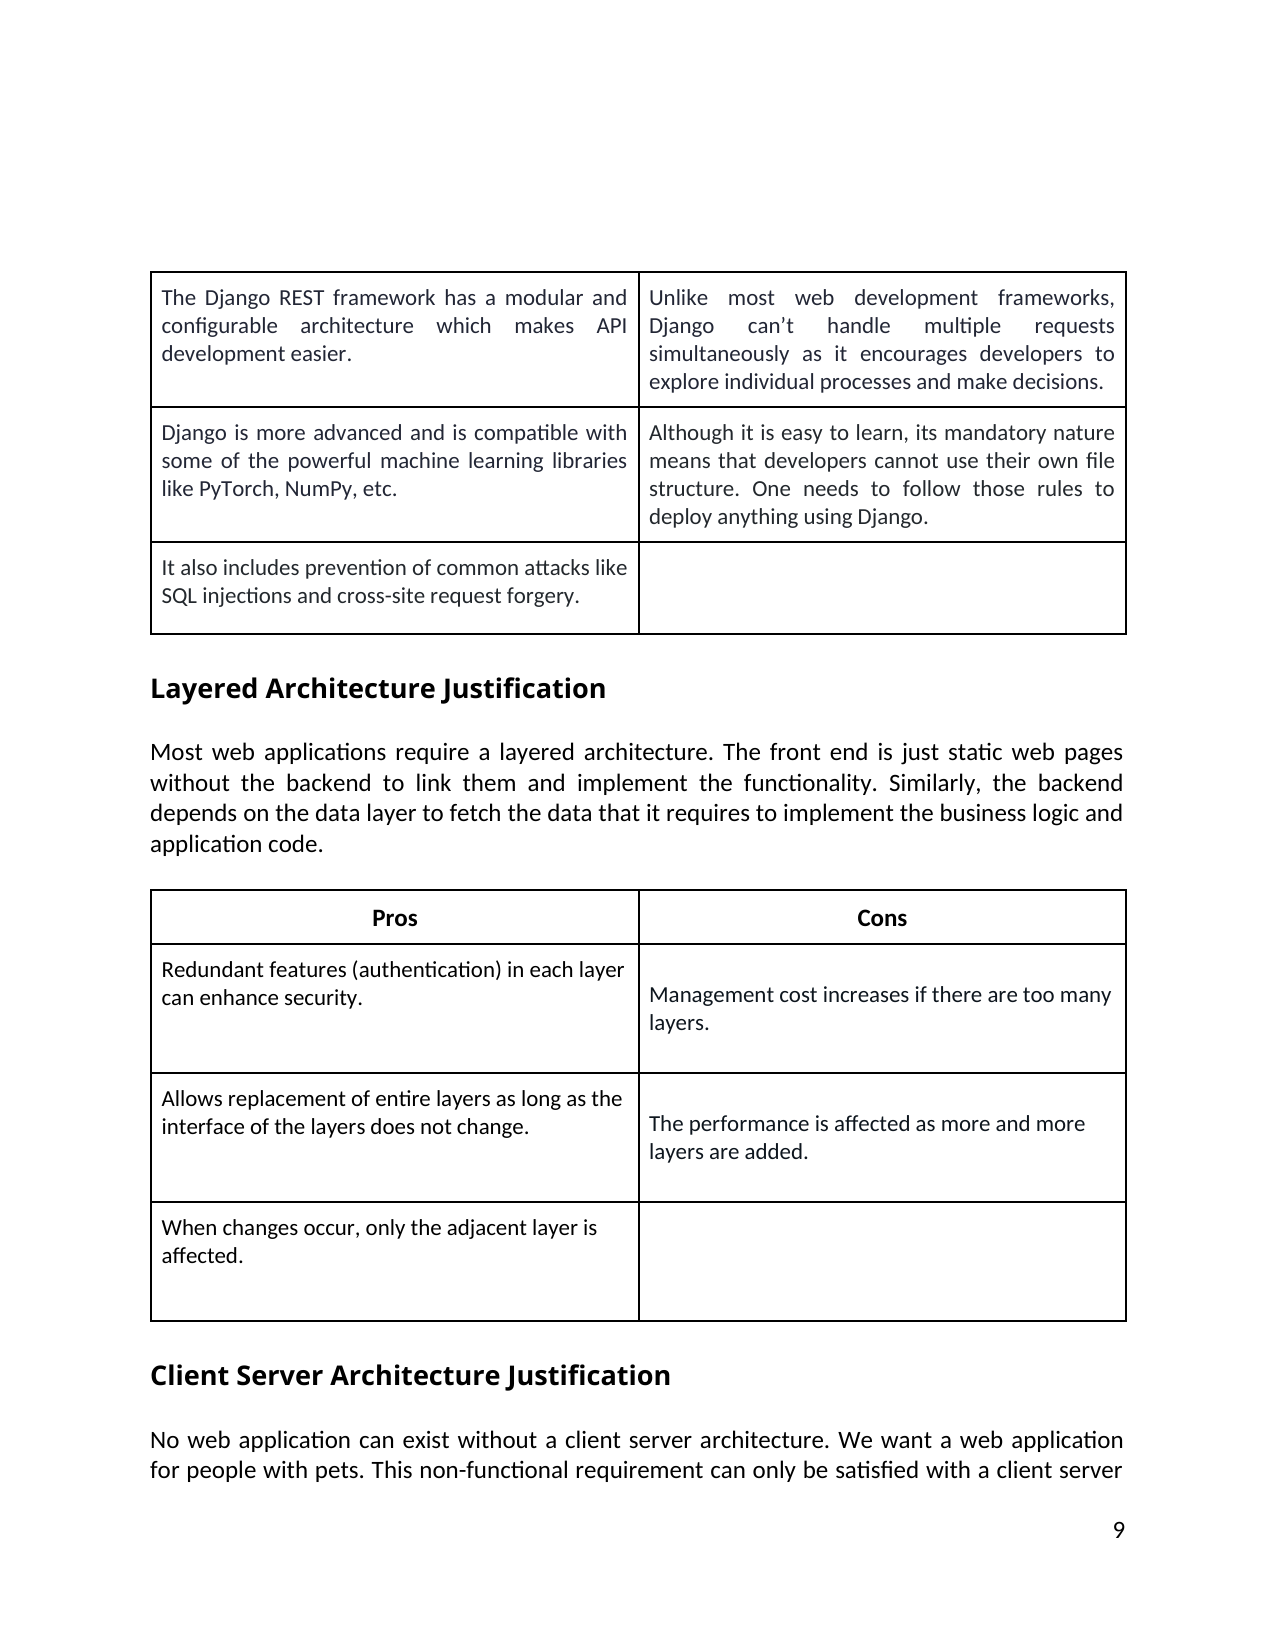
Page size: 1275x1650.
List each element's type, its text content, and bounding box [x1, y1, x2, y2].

table_header Pros [152, 891, 638, 943]
table_cell The Django REST framework has a modular and configurable architecture which makes API development easier. [152, 273, 638, 406]
table_cell When changes occur, only the adjacent layer is affected. [152, 1203, 638, 1320]
table_cell Redundant features (authentication) in each layer can enhance security. [152, 945, 638, 1072]
table_cell Django is more advanced and is compatible with some of the powerful machine learning libraries like PyTorch, NumPy, etc. [152, 408, 638, 541]
table_cell Unlike most web development frameworks, Django can’t handle multiple requests simultaneously as it encourages developers to explore individual processes and make decisions. [640, 273, 1125, 406]
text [150, 1424, 1125, 1485]
table_cell The performance is affected as more and more layers are added. [640, 1074, 1125, 1201]
table_cell [640, 543, 1125, 632]
text Most web applications require a layered architecture. The front end is just static web pages without the backend to link them and implement the functionality. Similarly, the backend depends on the data layer to fetch the data that it requires to implement the business logic and application code. [150, 737, 1125, 859]
table_cell [640, 1203, 1125, 1320]
table_cell It also includes prevention of common attacks like SQL injections and cross-site request forgery. [152, 543, 638, 632]
table_header Cons [640, 891, 1125, 943]
subtitle Client Server Architecture Justification [150, 1357, 1125, 1393]
table_cell Allows replacement of entire layers as long as the interface of the layers does not change. [152, 1074, 638, 1201]
table_cell Management cost increases if there are too many layers. [640, 945, 1125, 1072]
table_cell Although it is easy to learn, its mandatory nature means that developers cannot use their own file structure. One needs to follow those rules to deploy anything using Django. [640, 408, 1125, 541]
subtitle Layered Architecture Justification [150, 669, 1125, 706]
